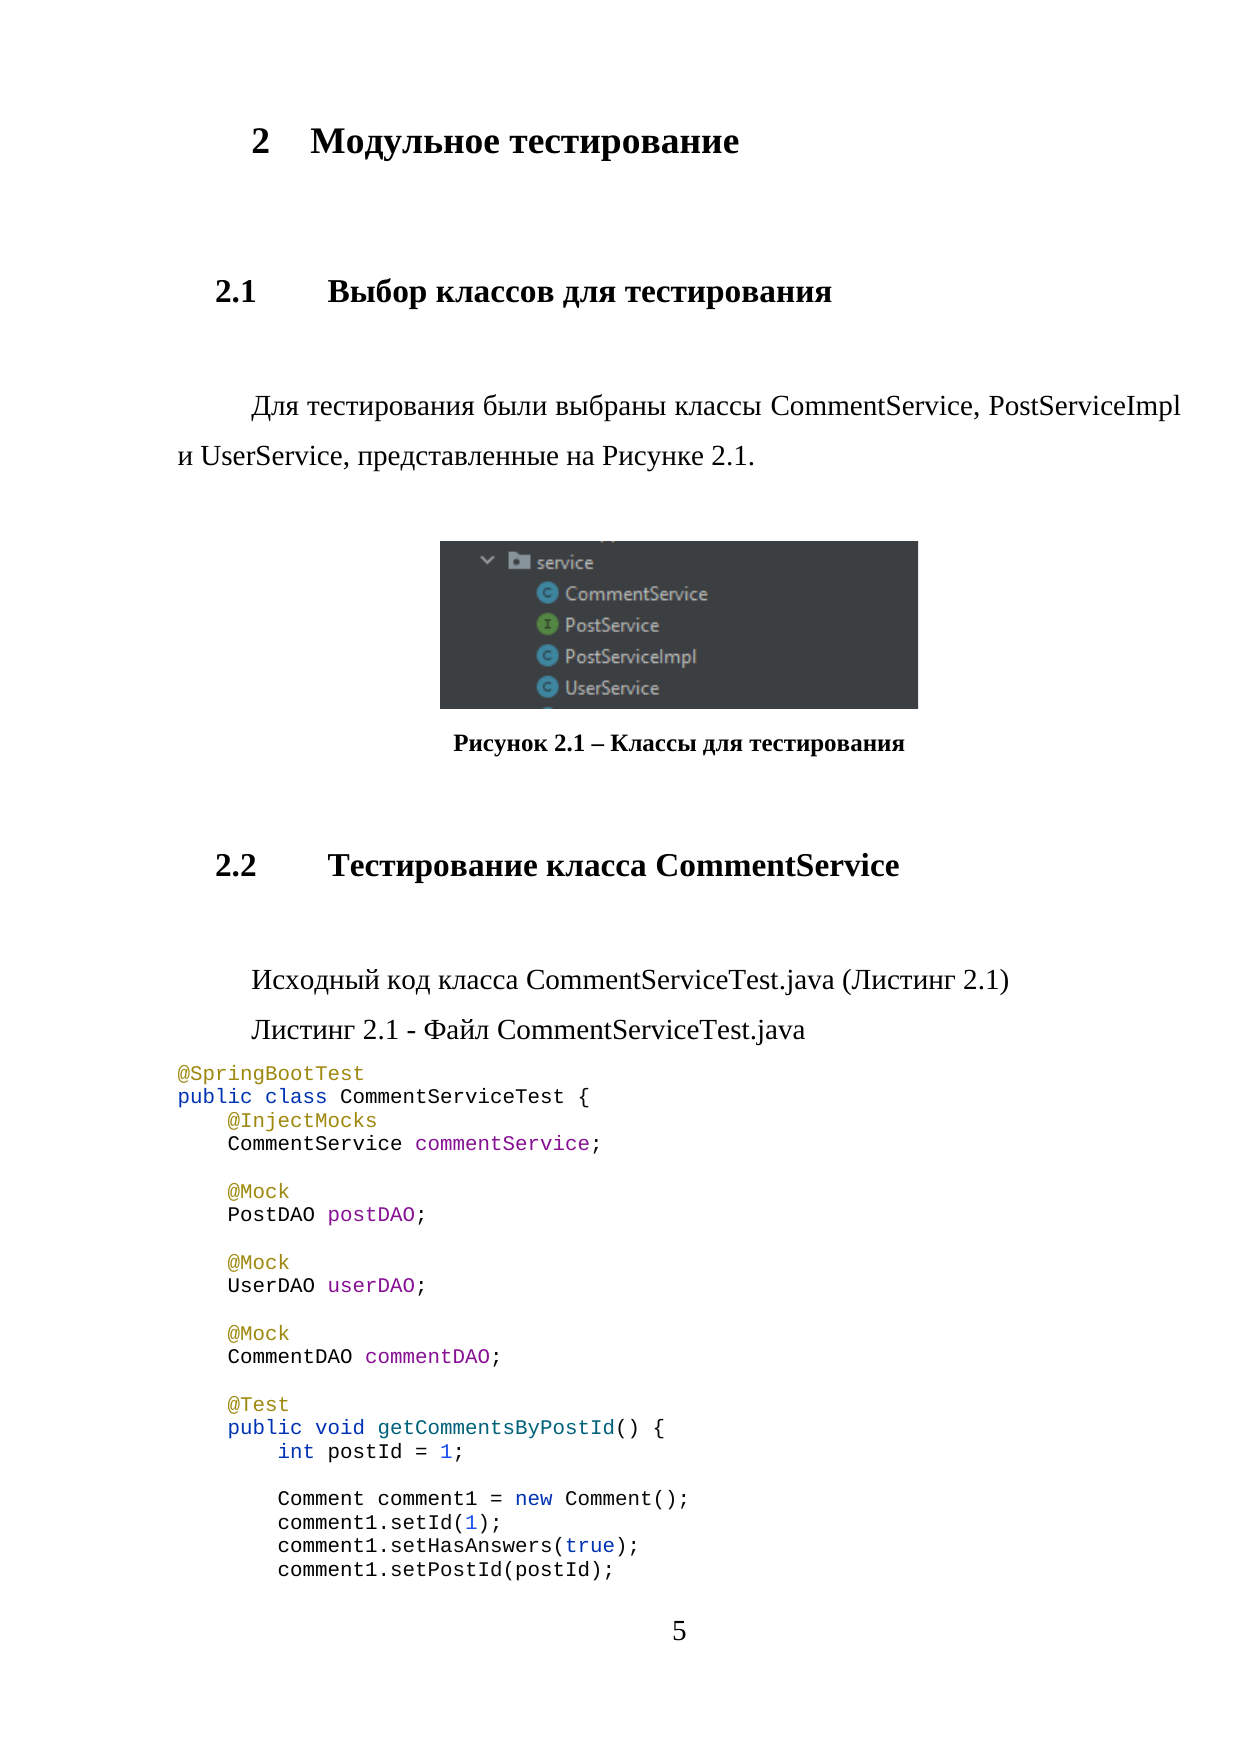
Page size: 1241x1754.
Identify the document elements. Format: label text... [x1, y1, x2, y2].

picture [440, 541, 919, 709]
subtitle Модульное тестирование [251, 118, 1181, 161]
text Для тестирования были выбраны классы CommentService, PostServiceImpl и UserService, представленные на Рисунке 2.1. [177, 388, 1181, 472]
subtitle Выбор классов для тестирования [215, 271, 1181, 310]
subtitle Тестирование класса CommentService [215, 845, 1181, 884]
text Исходный код класса CommentServiceTest.java (Листинг 2.1) [177, 962, 1181, 995]
text Рисунок 2.1 – Классы для тестирования [177, 728, 1181, 757]
text Листинг 2.1 - Файл CommentServiceTest.java [177, 1012, 1181, 1046]
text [177, 1062, 1181, 1606]
